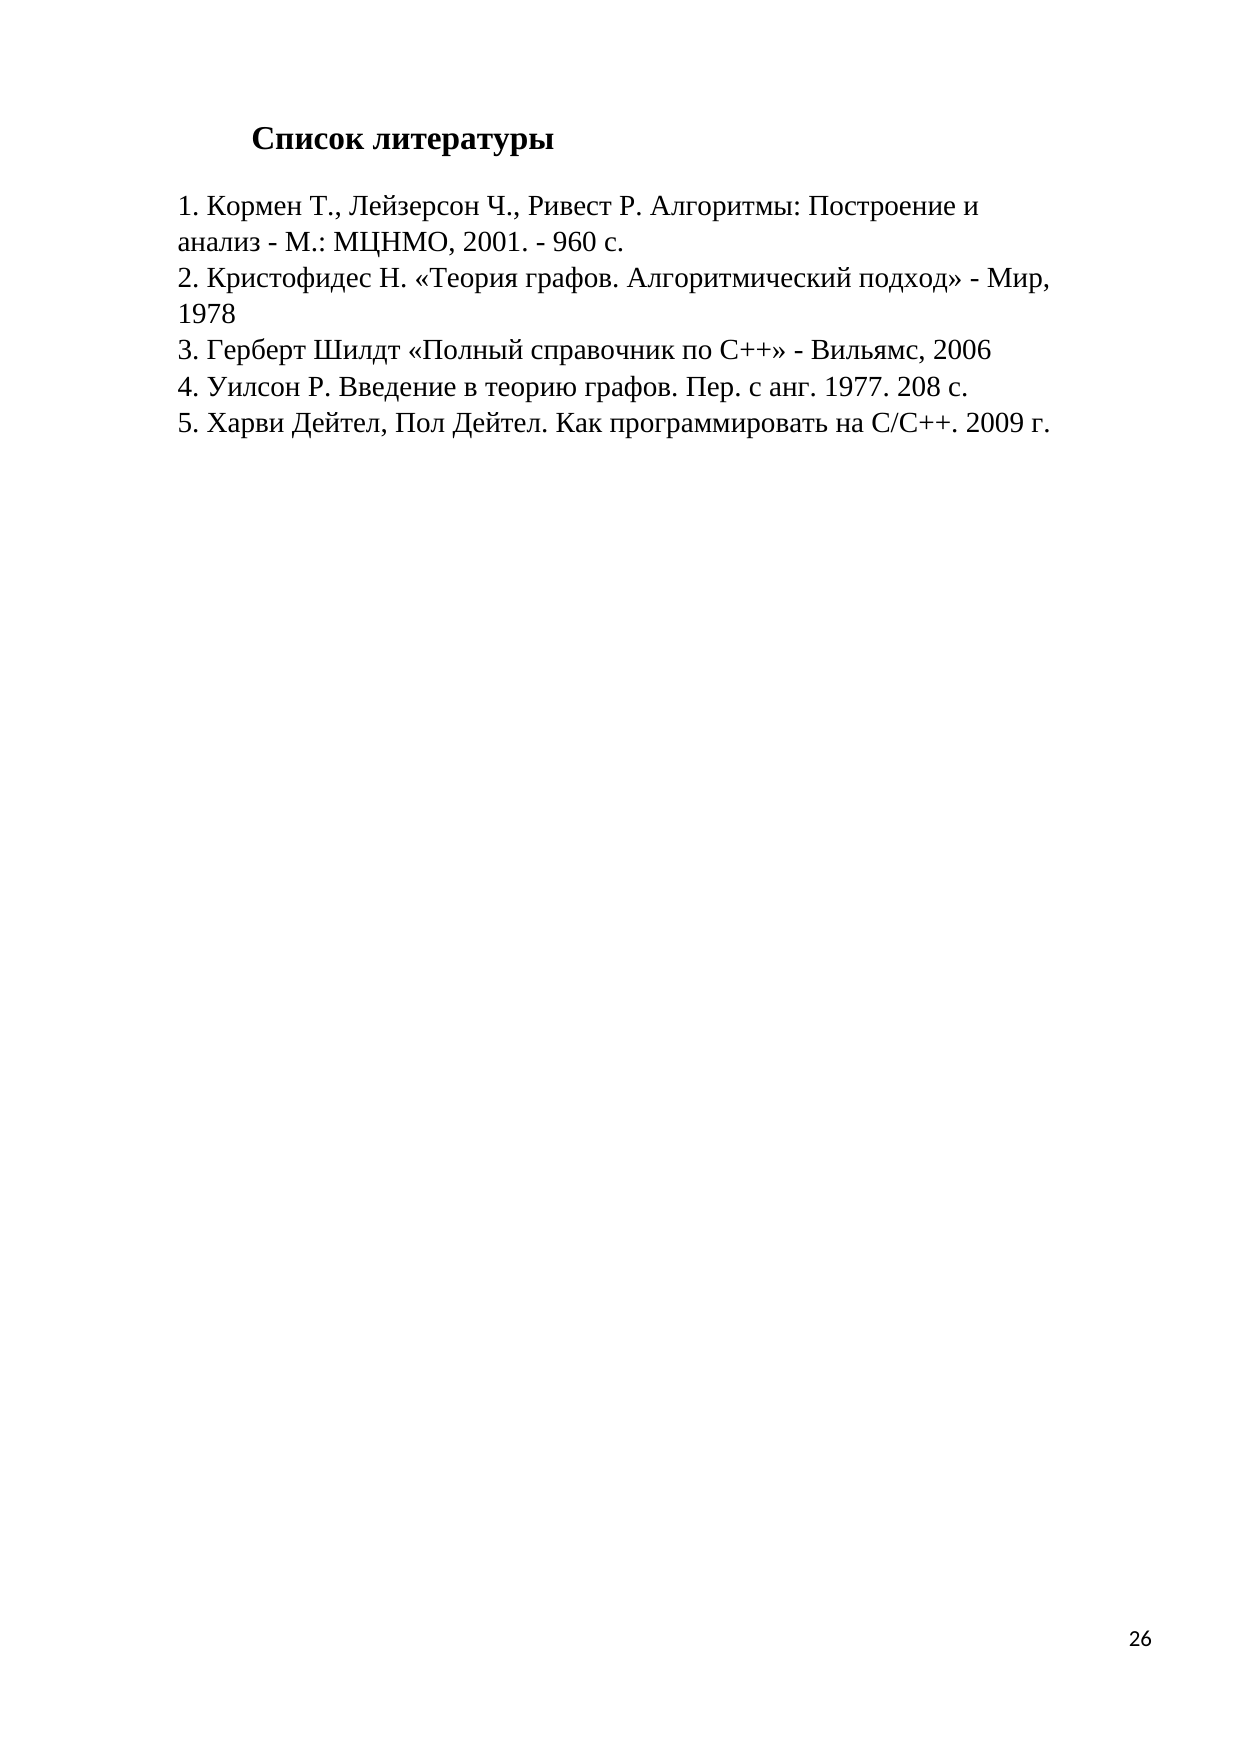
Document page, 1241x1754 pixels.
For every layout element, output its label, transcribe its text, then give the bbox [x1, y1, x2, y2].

text анализ - М.: МЦНМО, 2001. - 960 с. [177, 224, 1152, 258]
text 2. Кристофидес Н. «Теория графов. Алгоритмический подход» - Мир, [177, 260, 1152, 294]
text 5. Харви Дейтел, Пол Дейтел. Как программировать на C/C++. 2009 г. [177, 405, 1152, 438]
subtitle Список литературы [177, 118, 1152, 156]
text 4. Уилсон Р. Введение в теорию графов. Пер. с анг. 1977. 208 с. [177, 369, 1152, 402]
text 3. Герберт Шилдт «Полный справочник по C++» - Вильямс, 2006 [177, 332, 1152, 366]
text 1978 [177, 296, 1152, 330]
text 1. Кормен Т., Лейзерсон Ч., Ривест Р. Алгоритмы: Построение и [177, 188, 1152, 221]
